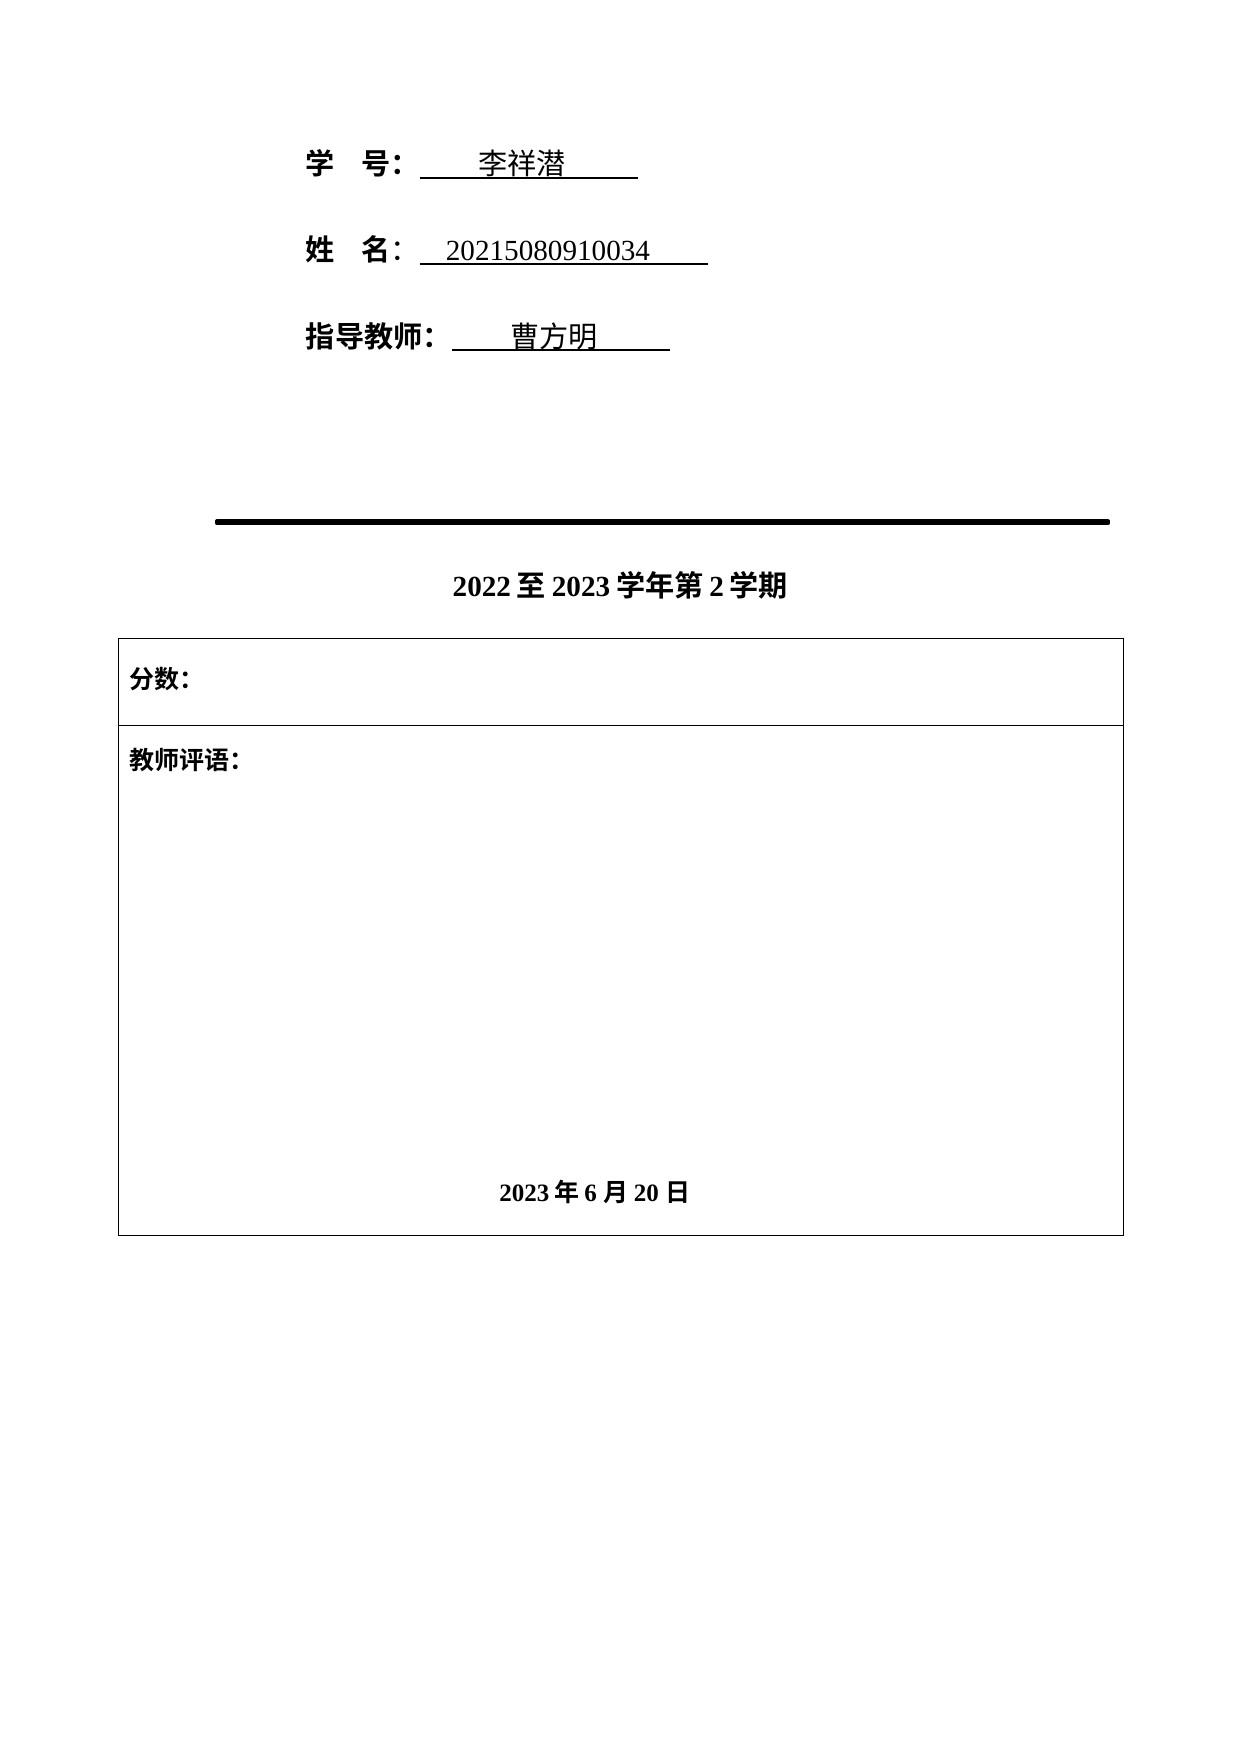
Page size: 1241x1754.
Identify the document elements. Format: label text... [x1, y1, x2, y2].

table_cell 教师评语： [119, 726, 1123, 1235]
text 学 号： [118, 129, 1122, 194]
text 指导教师： [118, 302, 1122, 367]
text 姓 名： [118, 216, 1122, 281]
table_header 分数： [119, 639, 1123, 725]
